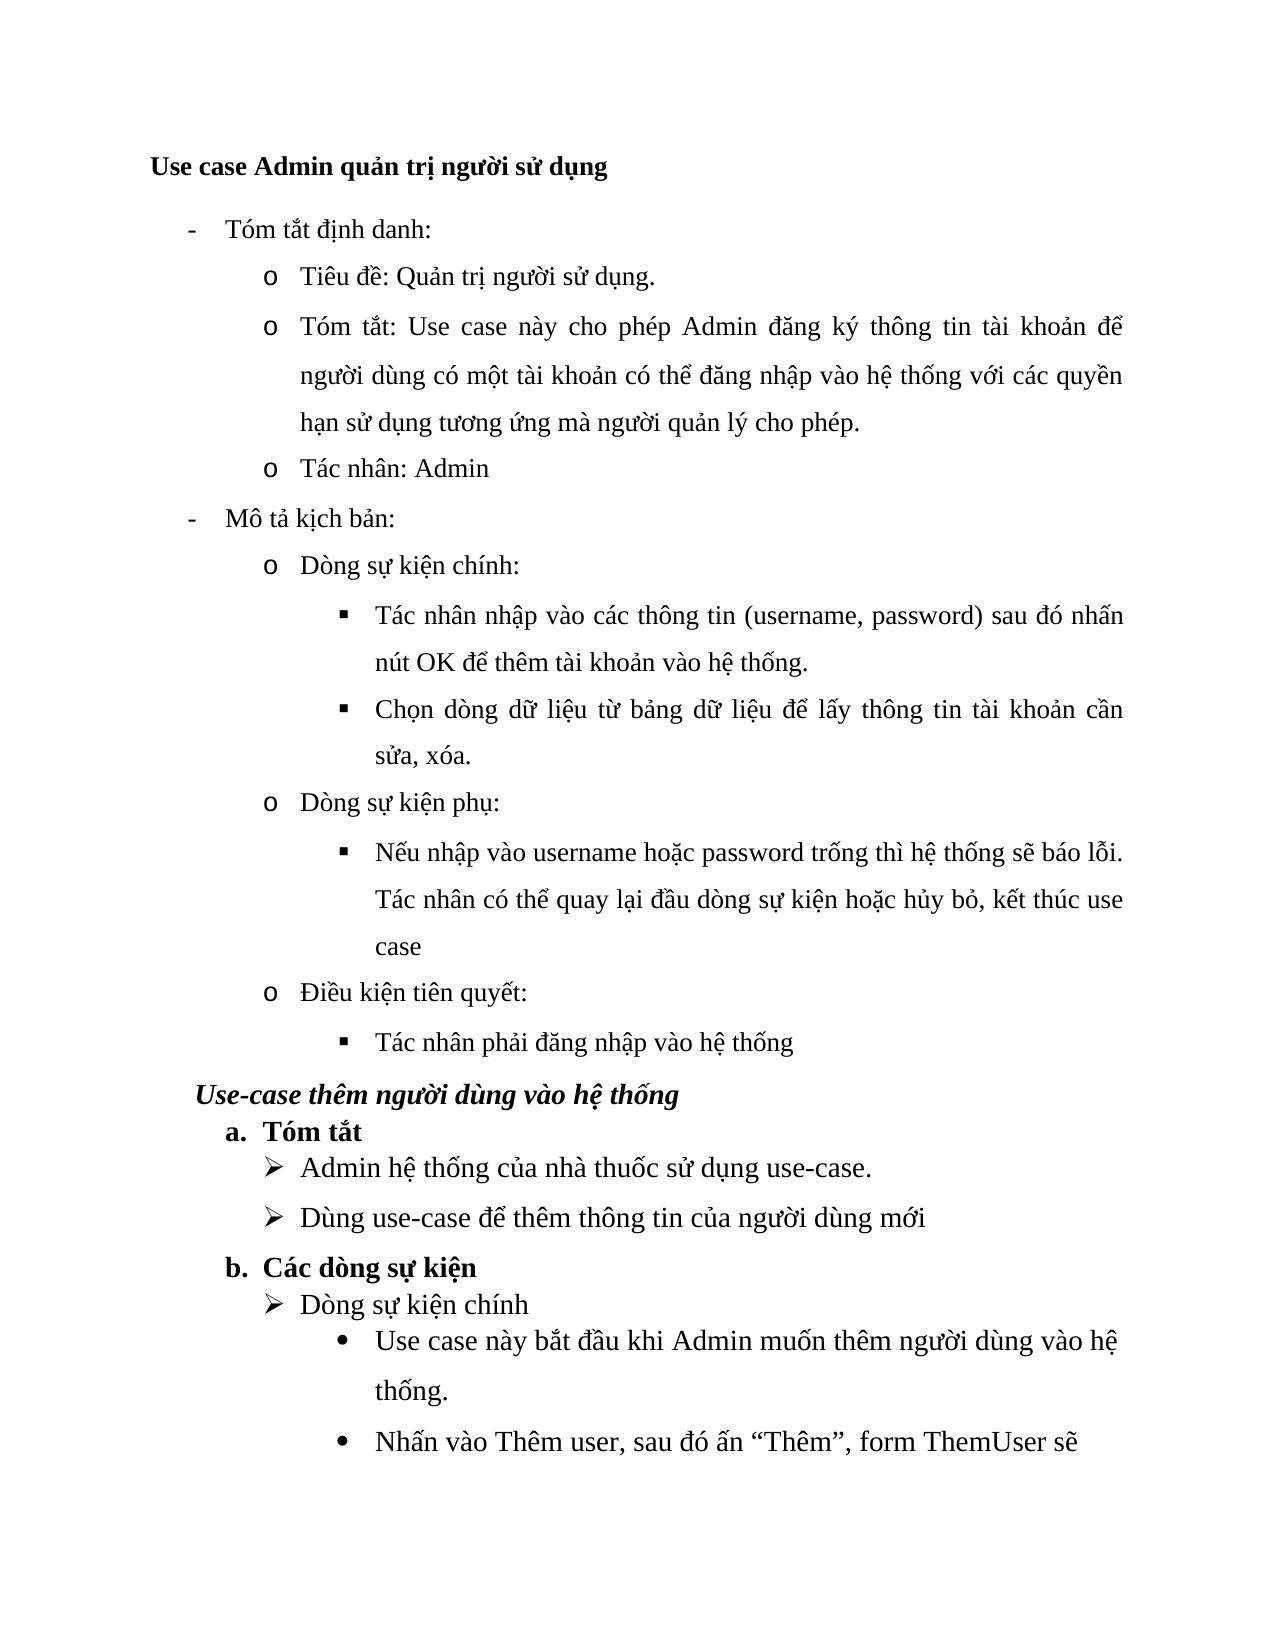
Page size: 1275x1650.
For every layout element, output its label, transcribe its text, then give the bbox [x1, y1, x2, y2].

list Tác nhân: Admin [262, 452, 1125, 486]
list Admin hệ thống của nhà thuốc sử dụng use-case. [262, 1150, 1125, 1183]
list Tóm tắt định danh: [187, 213, 1125, 244]
list Dòng sự kiện chính [262, 1287, 1125, 1320]
list Dùng use-case để thêm thông tin của người dùng mới [262, 1200, 1125, 1234]
list Tóm tắt: Use case này cho phép Admin đăng ký thông tin tài khoản để người dùng có một tài khoản có thể đăng nhập vào hệ thống với các quyền hạn sử dụng tương ứng mà người quản lý cho phép. [262, 310, 1125, 437]
subtitle Use-case thêm người dùng vào hệ thống [194, 1077, 1125, 1111]
list Dòng sự kiện phụ: [262, 786, 1125, 819]
list Nếu nhập vào username hoặc password trống thì hệ thống sẽ báo lỗi. Tác nhân có thể quay lại đầu dòng sự kiện hoặc hủy bỏ, kết thúc use case [337, 836, 1125, 961]
list Dòng sự kiện chính: [262, 549, 1125, 583]
list Chọn dòng dữ liệu từ bảng dữ liệu để lấy thông tin tài khoản cần sửa, xóa. [337, 693, 1125, 771]
list Nhấn vào Thêm user, sau đó ấn “Thêm”, form ThemUser sẽ hiện lên [337, 1424, 1125, 1457]
list Tác nhân nhập vào các thông tin (username, password) sau đó nhấn nút OK để thêm tài khoản vào hệ thống. [337, 599, 1125, 677]
list Điều kiện tiên quyết: [262, 976, 1125, 1010]
list Tóm tắt [225, 1114, 1125, 1147]
list Tác nhân phải đăng nhập vào hệ thống [337, 1026, 1125, 1058]
text Use case Admin quản trị người sử dụng [150, 150, 1125, 181]
list Các dòng sự kiện [225, 1251, 1125, 1284]
list Mô tả kịch bản: [187, 502, 1125, 534]
list Use case này bắt đầu khi Admin muốn thêm người dùng vào hệ thống. [337, 1323, 1125, 1407]
list Tiêu đề: Quản trị người sử dụng. [262, 260, 1125, 293]
